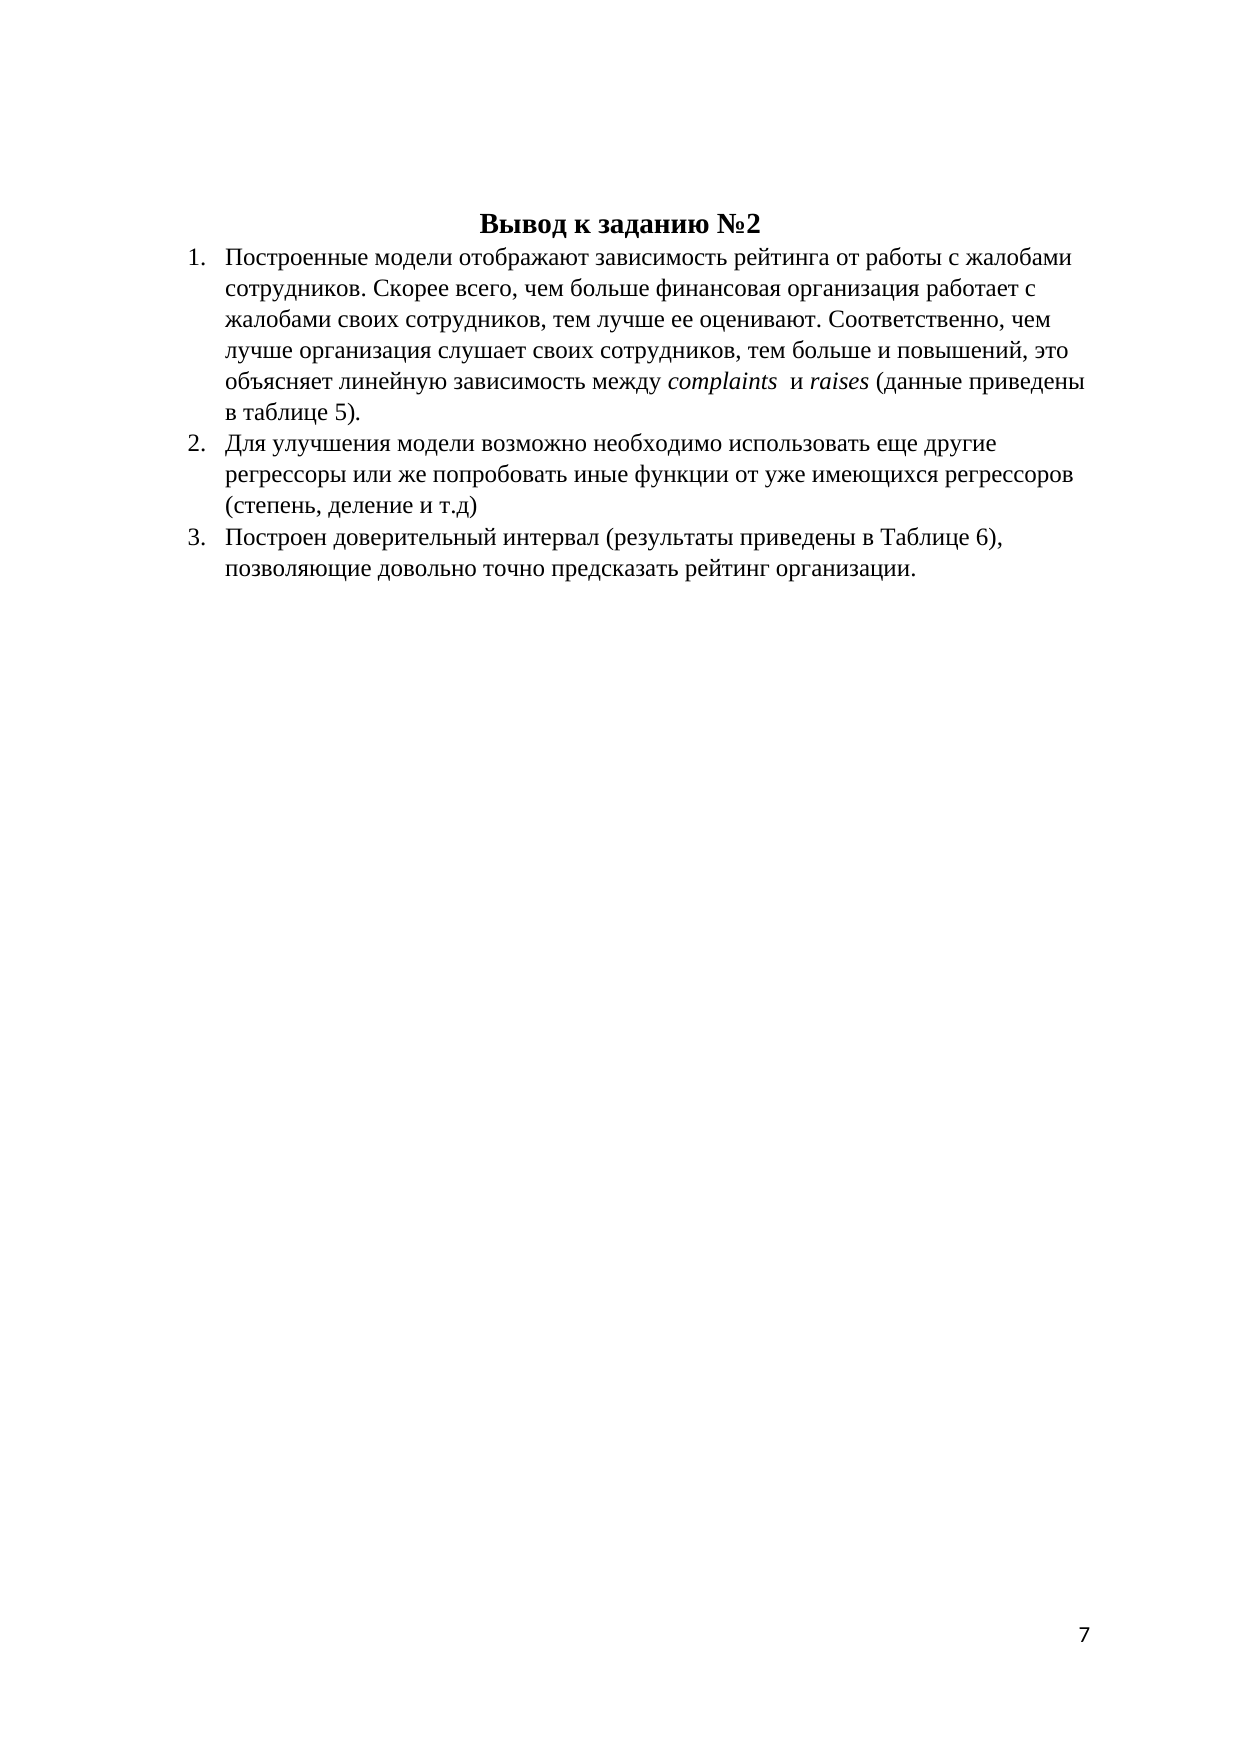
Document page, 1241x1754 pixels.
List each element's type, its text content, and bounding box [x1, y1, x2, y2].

list Для улучшения модели возможно необходимо использовать еще другие регрессоры или же попробовать иные функции от уже имеющихся регрессоров (степень, деление и т.д) [187, 428, 1090, 519]
subtitle Вывод к заданию №2 [150, 206, 1090, 239]
list Построен доверительный интервал (результаты приведены в Таблице 6), позволяющие довольно точно предсказать рейтинг организации. [187, 522, 1090, 581]
list Построенные модели отображают зависимость рейтинга от работы с жалобами сотрудников. Скорее всего, чем больше финансовая организация работает с жалобами своих сотрудников, тем лучше ее оценивают. Соответственно, чем лучше организация слушает своих сотрудников, тем больше и повышений, это объясняет линейную зависимость между complaints и raises (данные приведены в таблице 5). [187, 242, 1090, 426]
